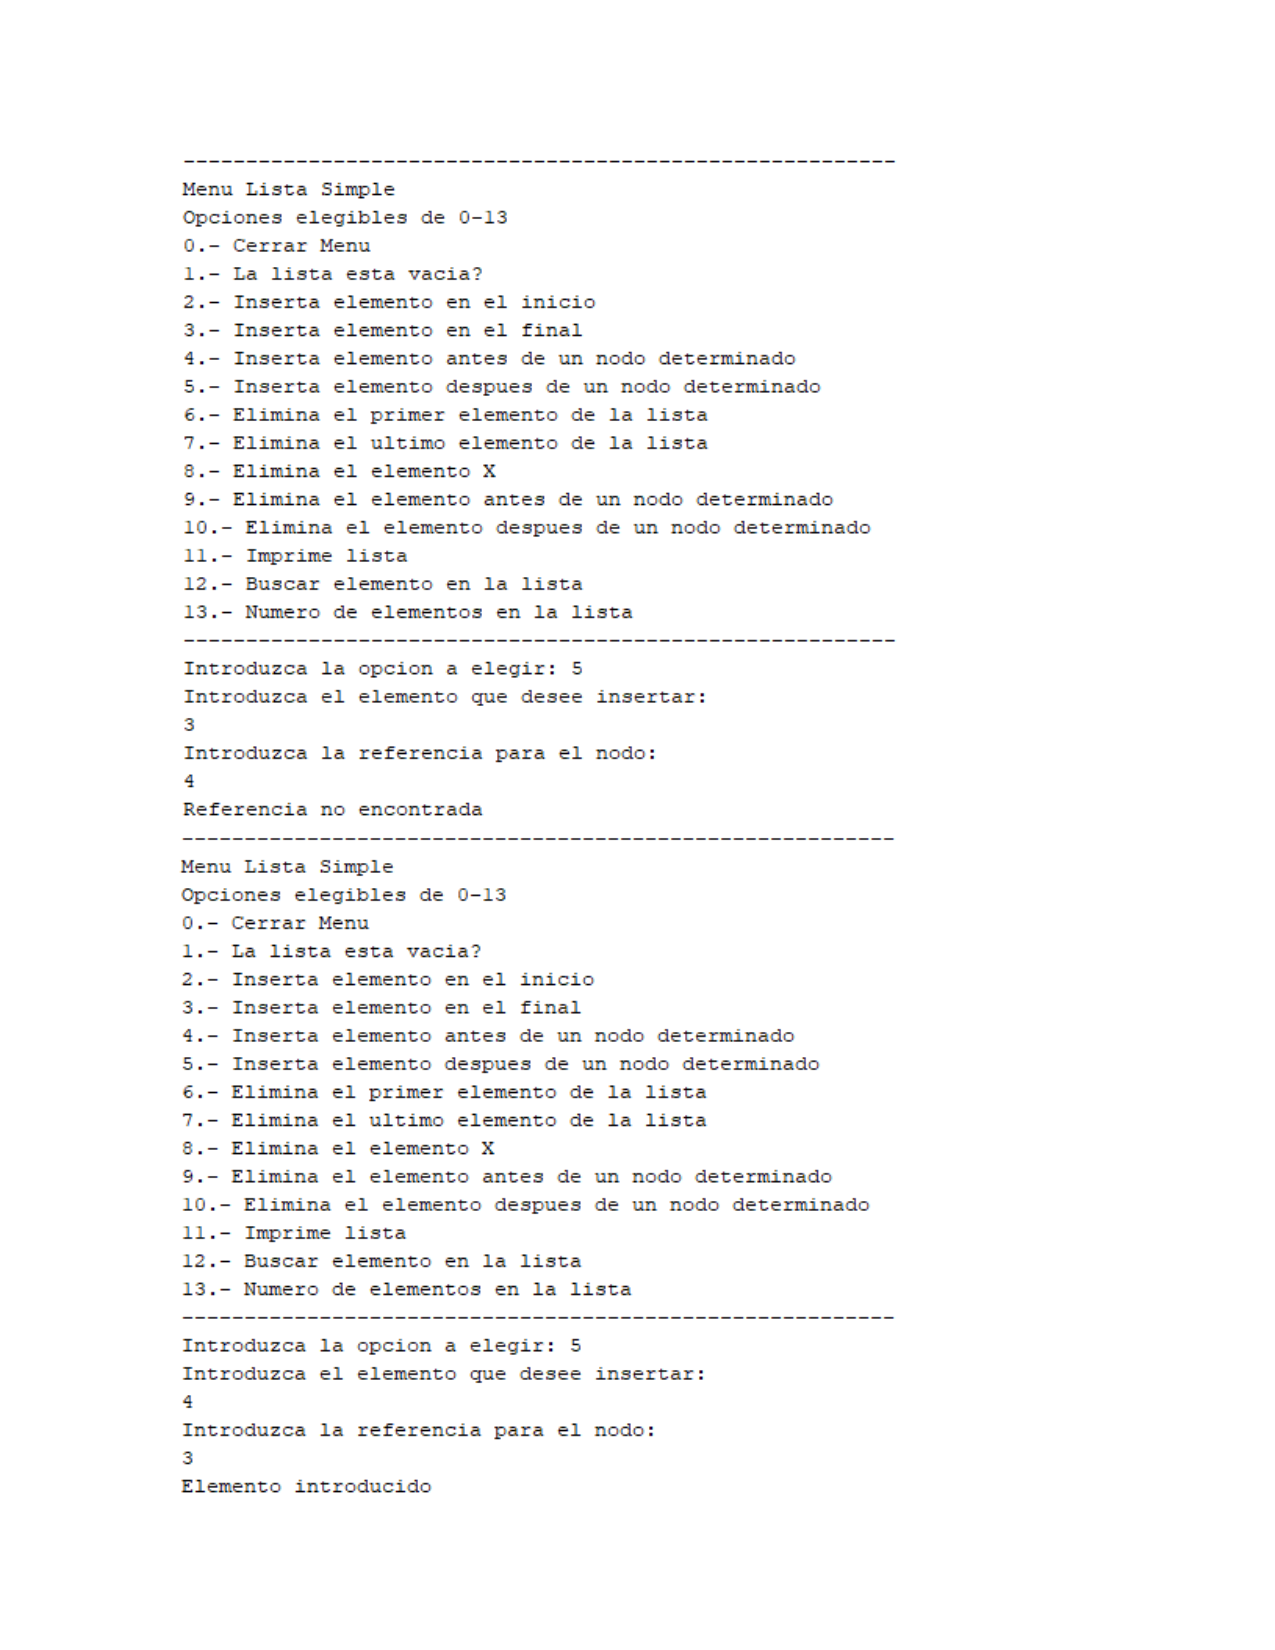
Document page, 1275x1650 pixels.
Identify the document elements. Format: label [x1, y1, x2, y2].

picture [177, 147, 898, 825]
picture [177, 826, 900, 1502]
